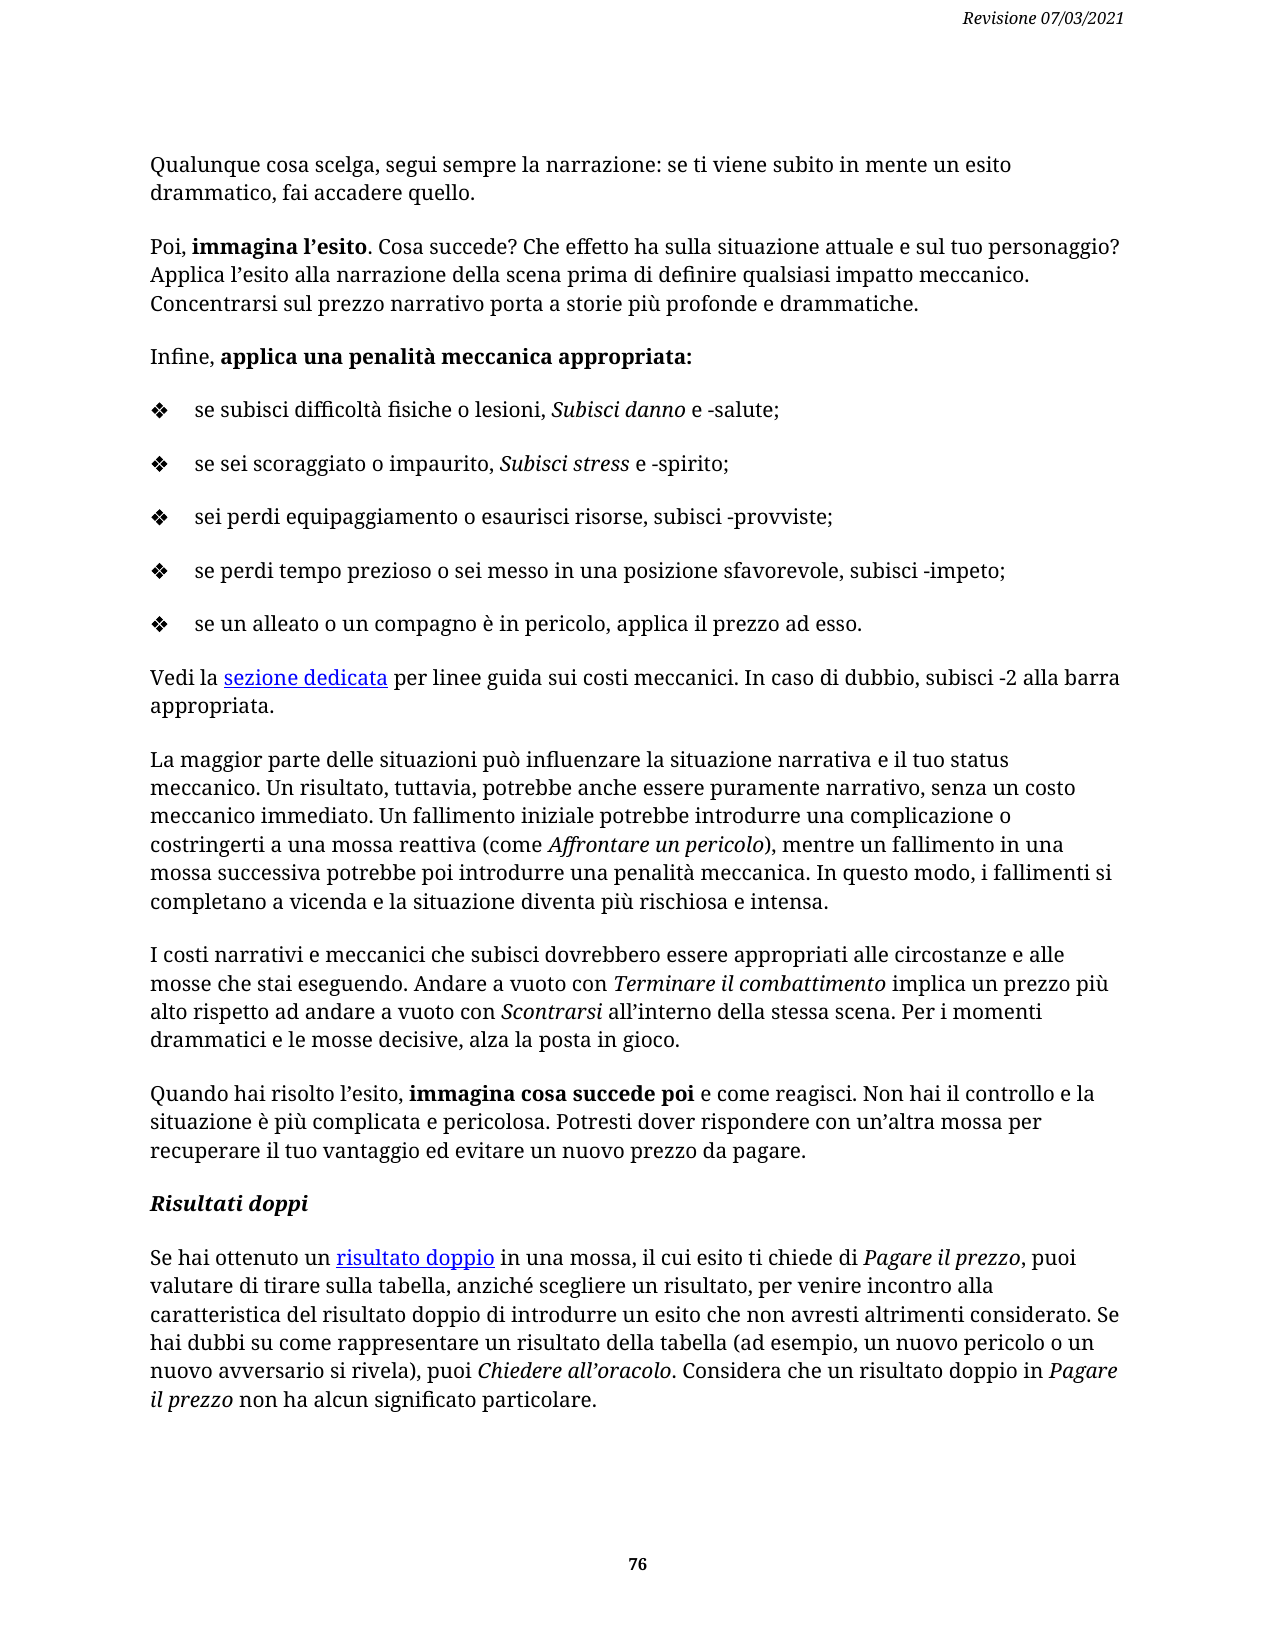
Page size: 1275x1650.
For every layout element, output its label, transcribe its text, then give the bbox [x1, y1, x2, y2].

text I costi narrativi e meccanici che subisci dovrebbero essere appropriati alle circostanze e alle mosse che stai eseguendo. Andare a vuoto con Terminare il combattimento implica un prezzo più alto rispetto ad andare a vuoto con Scontrarsi all’interno della stessa scena. Per i momenti drammatici e le mosse decisive, alza la posta in gioco. [150, 940, 1125, 1054]
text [150, 150, 1125, 207]
text Se hai ottenuto un risultato doppio in una mossa, il cui esito ti chiede di Pagare il prezzo, puoi valutare di tirare sulla tabella, anziché scegliere un risultato, per venire incontro alla caratteristica del risultato doppio di introdurre un esito che non avresti altrimenti considerato. Se hai dubbi su come rappresentare un risultato della tabella (ad esempio, un nuovo pericolo o un nuovo avversario si rivela), puoi Chiedere all’oracolo. Considera che un risultato doppio in Pagare il prezzo non ha alcun significato particolare. [150, 1243, 1125, 1413]
text Poi, immagina l’esito. Cosa succede? Che effetto ha sulla situazione attuale e sul tuo personaggio? Applica l’esito alla narrazione della scena prima di definire qualsiasi impatto meccanico. Concentrarsi sul prezzo narrativo porta a storie più profonde e drammatiche. [150, 232, 1125, 317]
list sei perdi equipaggiamento o esaurisci risorse, subisci -provviste; [150, 502, 1125, 531]
subtitle Risultati doppi [150, 1189, 1125, 1218]
text Vedi la sezione dedicata per linee guida sui costi meccanici. In caso di dubbio, subisci -2 alla barra appropriata. [150, 663, 1125, 720]
text Quando hai risolto l’esito, immagina cosa succede poi e come reagisci. Non hai il controllo e la situazione è più complicata e pericolosa. Potresti dover rispondere con un’altra mossa per recuperare il tuo vantaggio ed evitare un nuovo prezzo da pagare. [150, 1079, 1125, 1164]
text Infine, applica una penalità meccanica appropriata: [150, 342, 1125, 371]
list se perdi tempo prezioso o sei messo in una posizione sfavorevole, subisci -impeto; [150, 556, 1125, 584]
list se subisci difficoltà fisiche o lesioni, Subisci danno e -salute; [150, 396, 1125, 424]
list se un alleato o un compagno è in pericolo, applica il prezzo ad esso. [150, 609, 1125, 638]
list se sei scoraggiato o impaurito, Subisci stress e -spirito; [150, 449, 1125, 477]
text La maggior parte delle situazioni può influenzare la situazione narrativa e il tuo status meccanico. Un risultato, tuttavia, potrebbe anche essere puramente narrativo, senza un costo meccanico immediato. Un fallimento iniziale potrebbe introdurre una complicazione o costringerti a una mossa reattiva (come Affrontare un pericolo), mentre un fallimento in una mossa successiva potrebbe poi introdurre una penalità meccanica. In questo modo, i fallimenti si completano a vicenda e la situazione diventa più rischiosa e intensa. [150, 745, 1125, 915]
